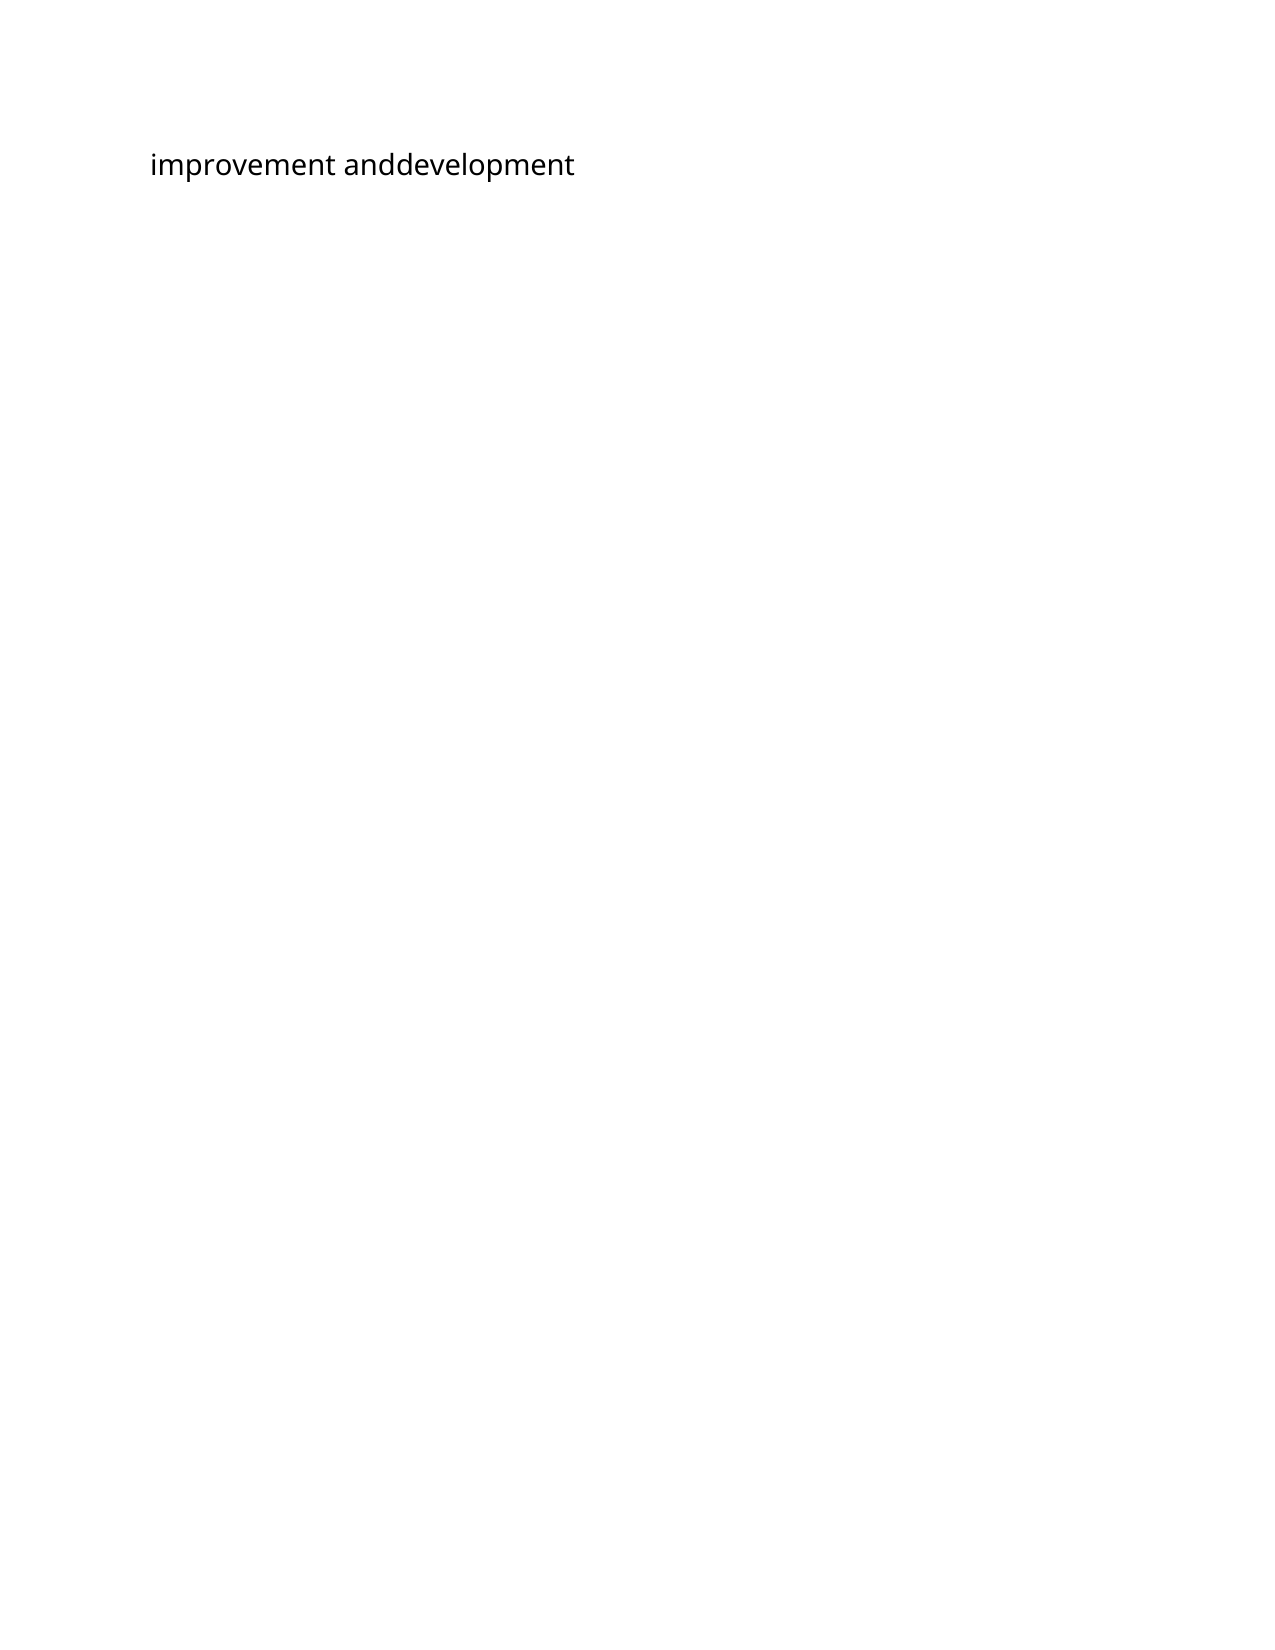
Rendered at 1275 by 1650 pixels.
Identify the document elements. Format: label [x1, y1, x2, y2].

list [150, 144, 1126, 183]
